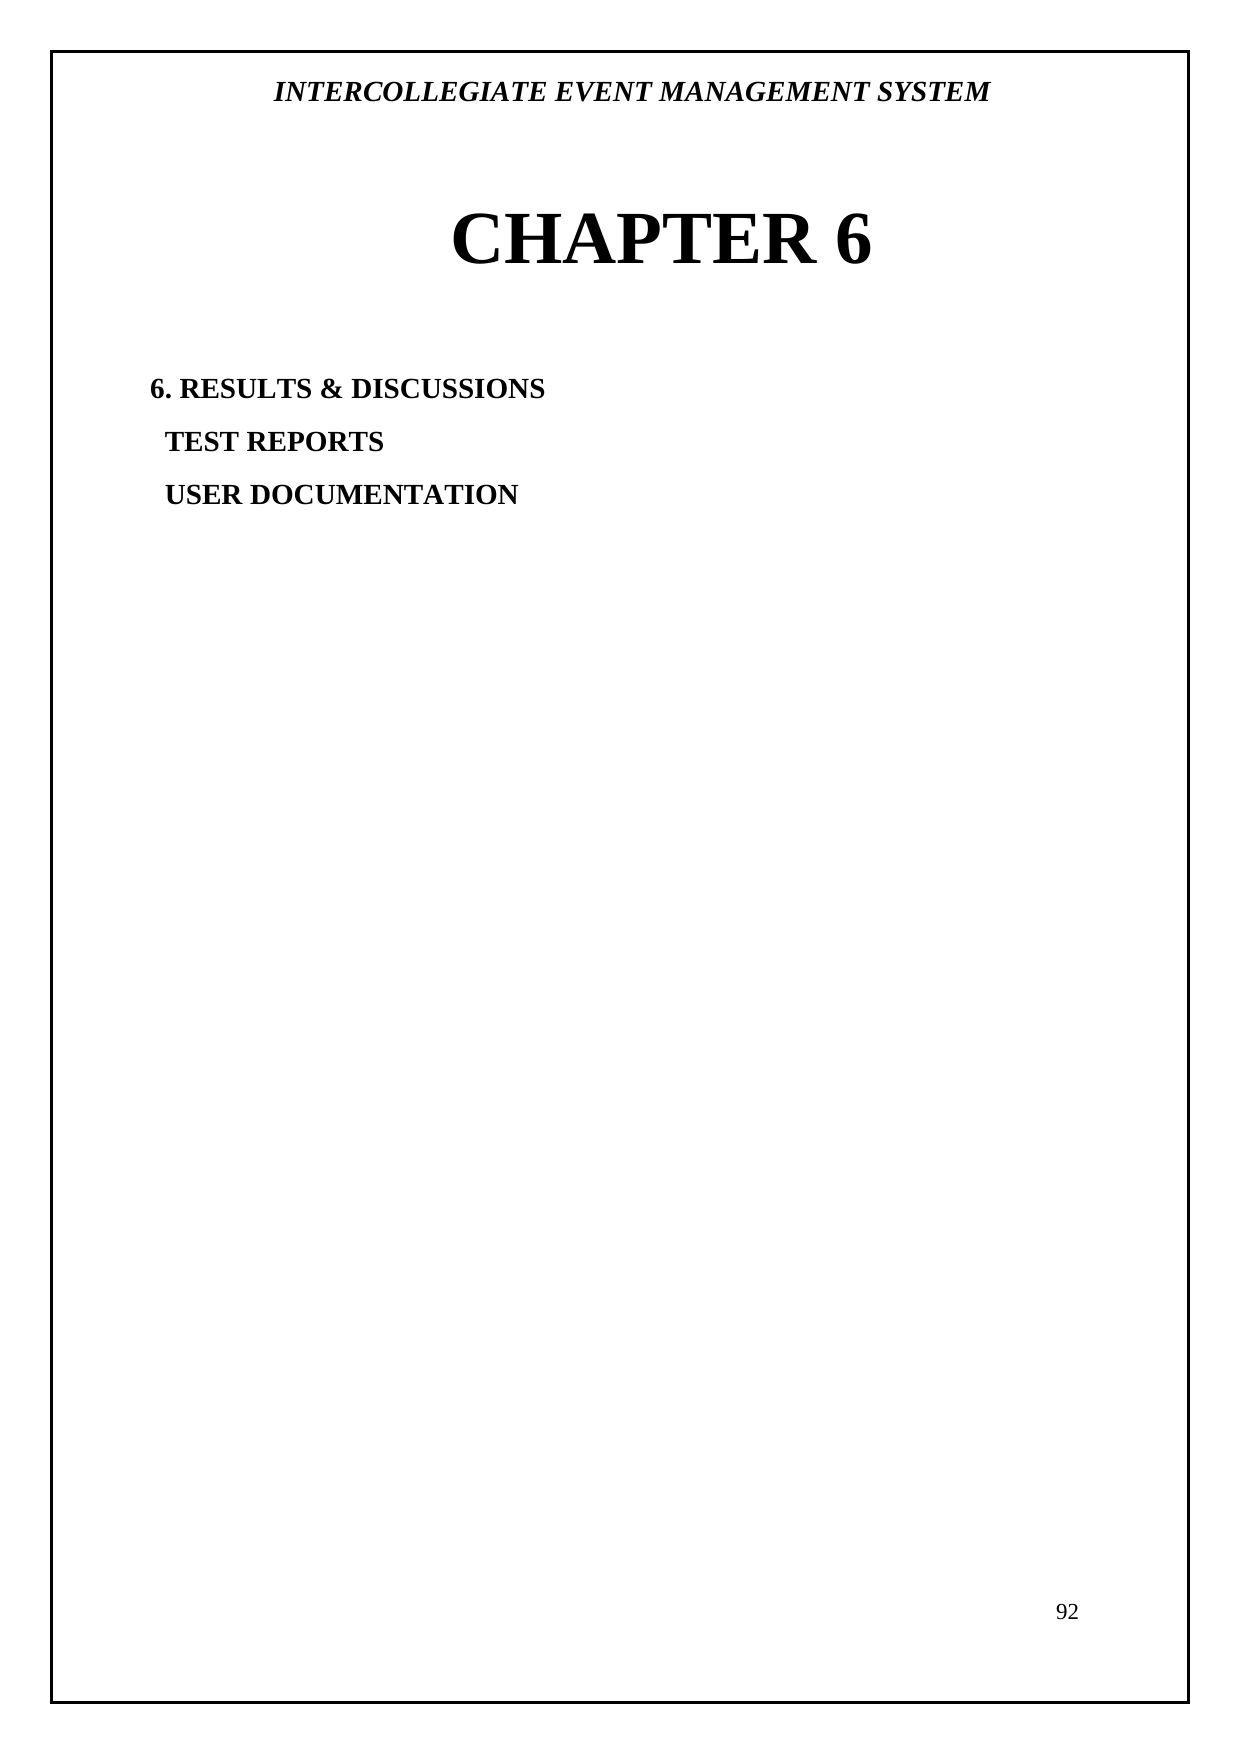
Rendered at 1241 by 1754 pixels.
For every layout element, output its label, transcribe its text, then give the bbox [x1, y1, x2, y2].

subtitle TEST REPORTS [127, 424, 1173, 458]
subtitle USER DOCUMENTATION [127, 477, 1173, 511]
subtitle RESULTS & DISCUSSIONS [150, 371, 1173, 405]
text CHAPTER 6 [190, 193, 1133, 279]
